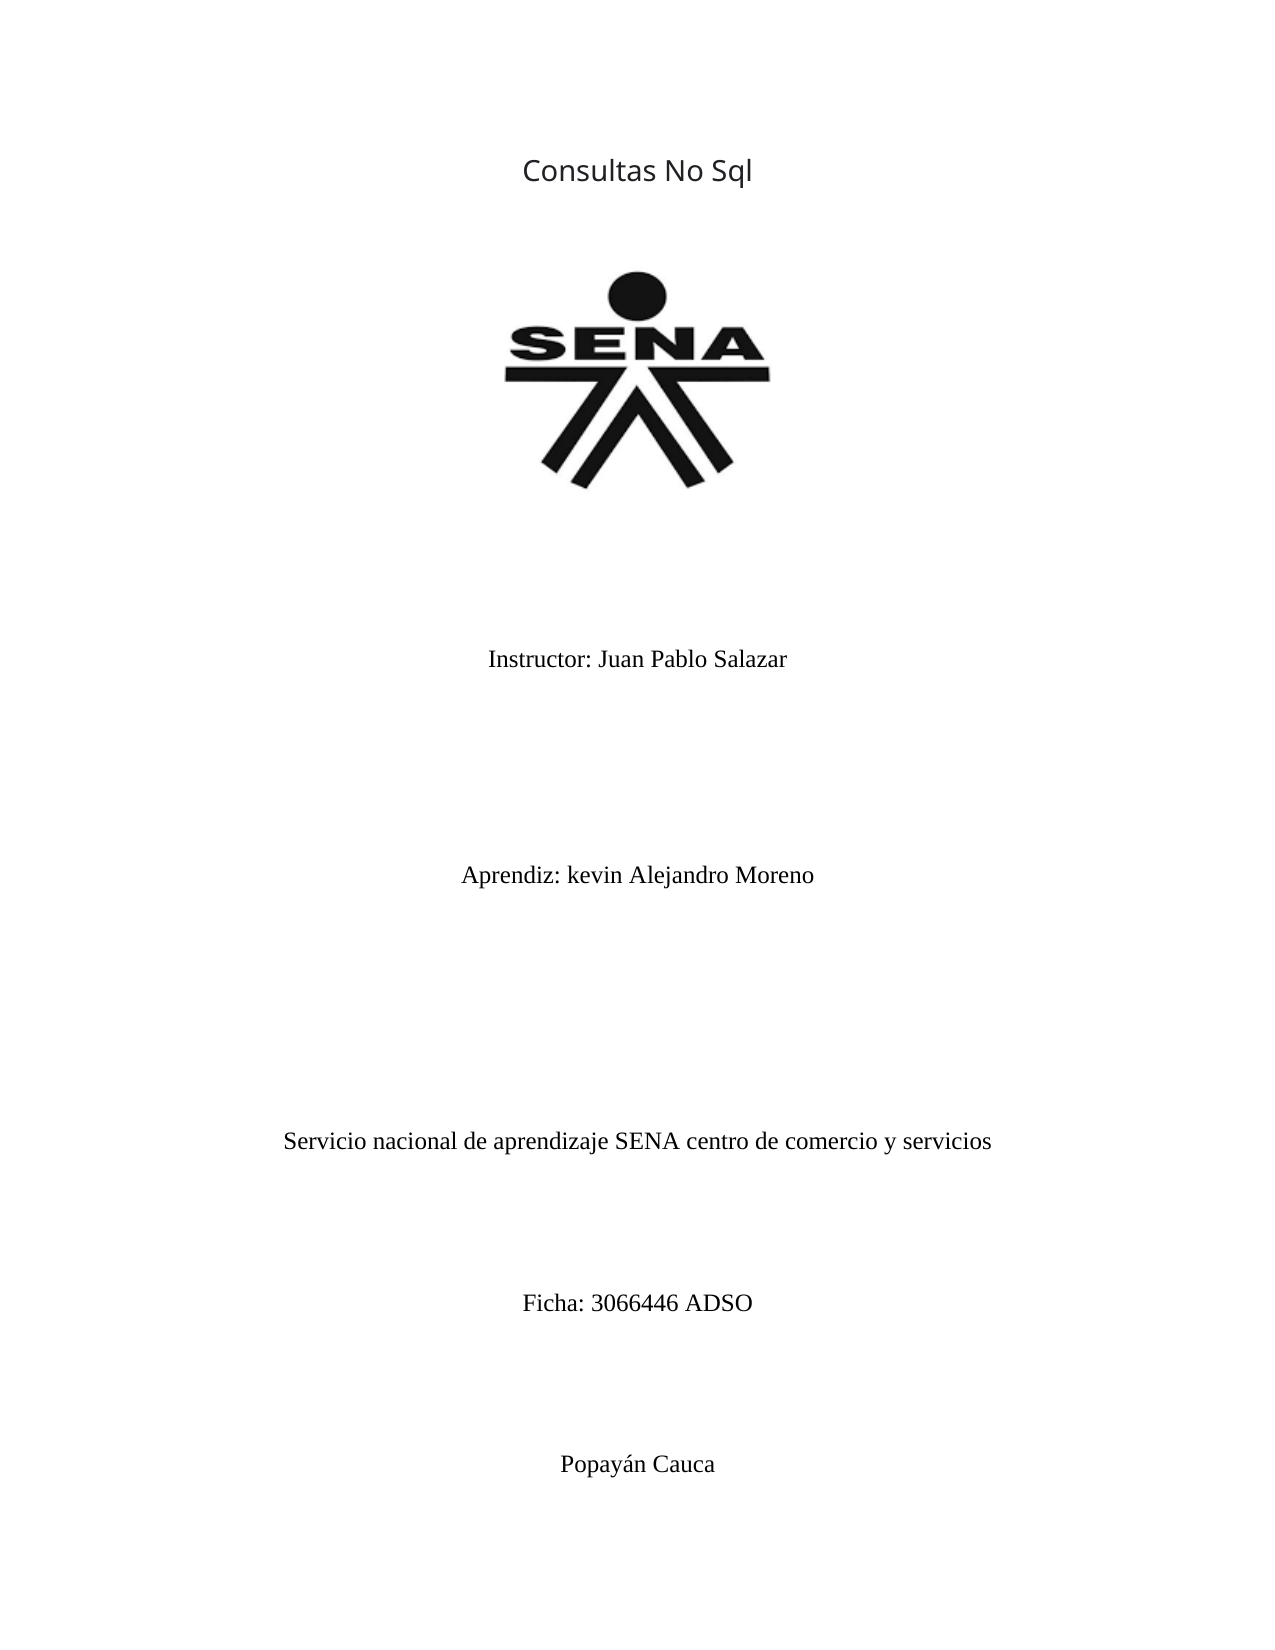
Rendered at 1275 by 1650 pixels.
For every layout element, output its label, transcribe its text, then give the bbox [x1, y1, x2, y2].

picture [403, 249, 872, 512]
text Instructor: Juan Pablo Salazar [187, 644, 1087, 673]
text Popayán Cauca [187, 1449, 1087, 1478]
subtitle Consultas No Sql [187, 150, 1087, 190]
text Aprendiz: kevin Alejandro Moreno [187, 860, 1087, 888]
text Ficha: 3066446 ADSO [187, 1288, 1087, 1317]
text Servicio nacional de aprendizaje SENA centro de comercio y servicios [187, 1126, 1087, 1155]
